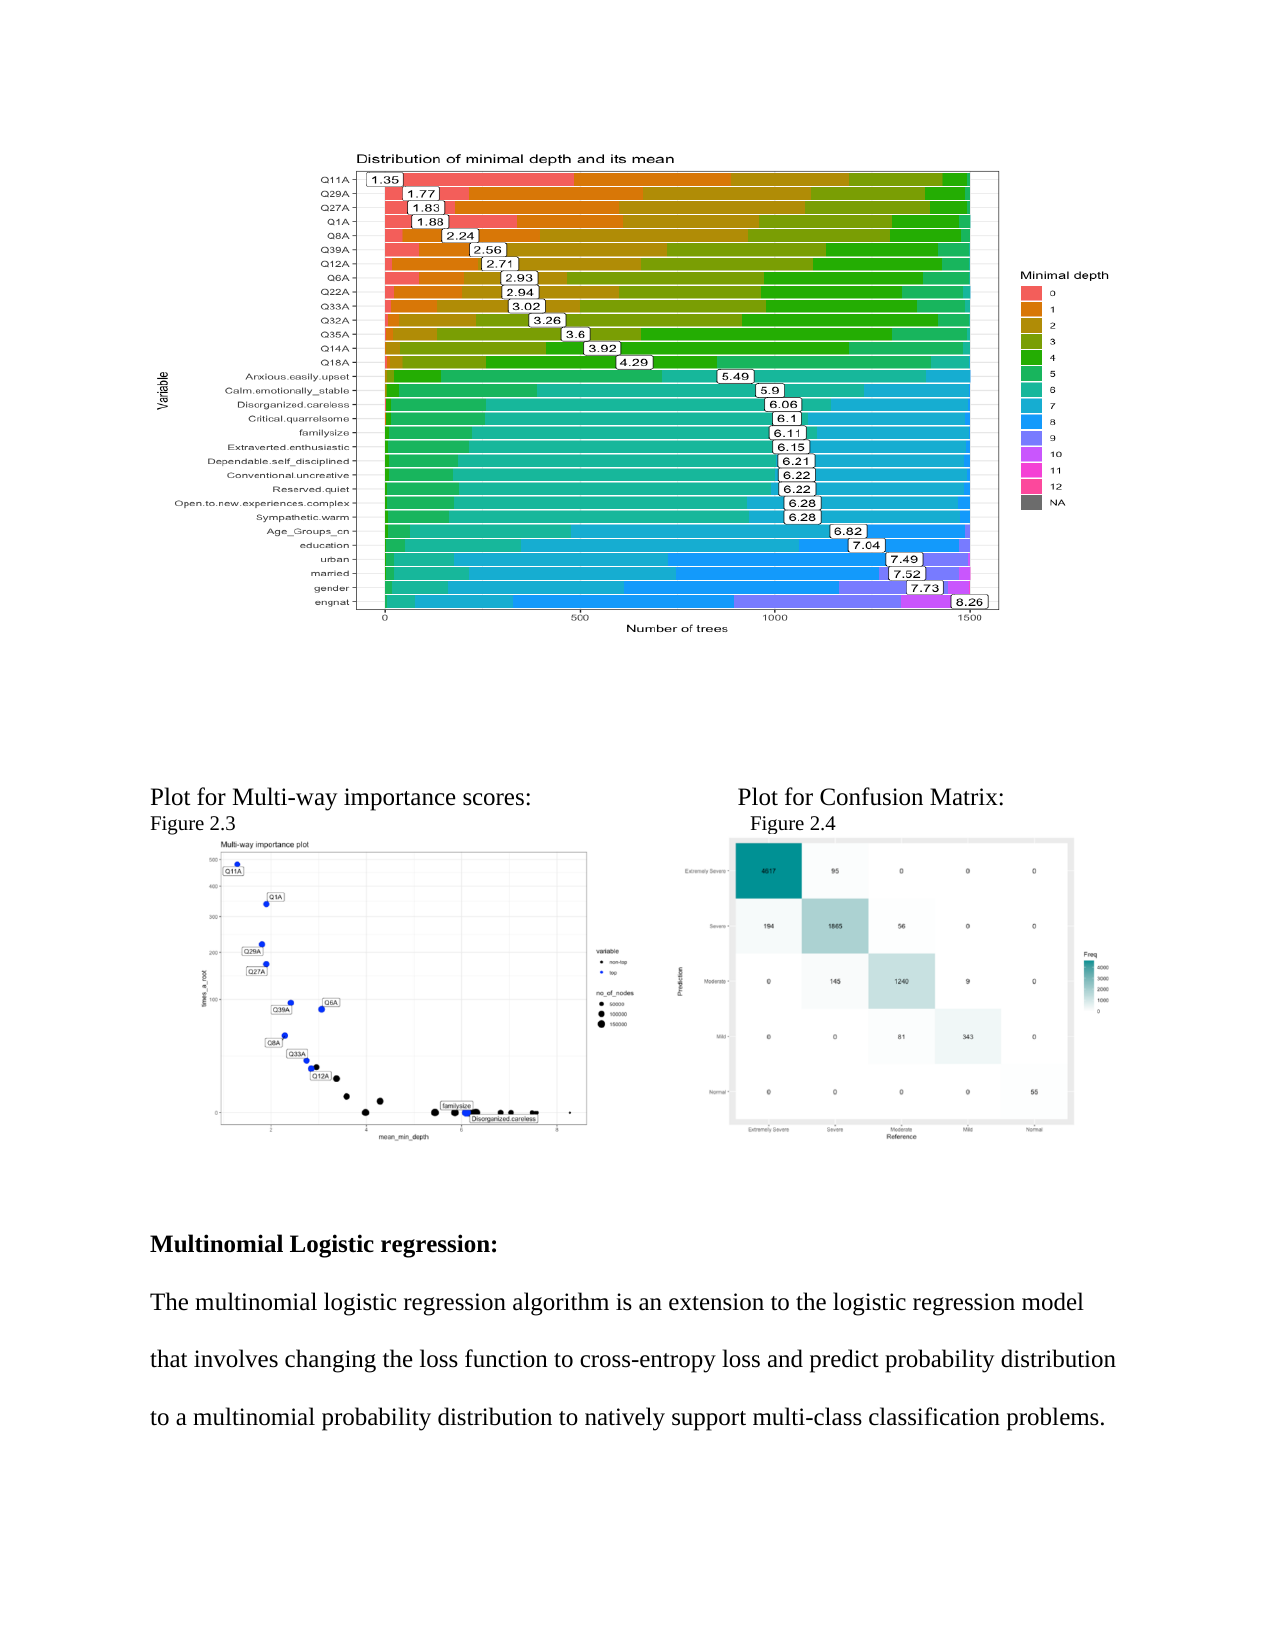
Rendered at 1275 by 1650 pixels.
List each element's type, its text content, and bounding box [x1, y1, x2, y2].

picture [198, 838, 640, 1143]
picture [150, 150, 1123, 639]
text The multinomial logistic regression algorithm is an extension to the logistic regression model that involves changing the loss function to cross-entropy loss and predict probability distribution to a multinomial probability distribution to natively support multi-class classification problems. [150, 1287, 1125, 1431]
text Figure 2.3 Figure 2.4 [150, 811, 1125, 835]
text Multinomial Logistic regression: [150, 1229, 1125, 1258]
picture [674, 834, 1115, 1143]
text Plot for Multi-way importance scores: Plot for Confusion Matrix: [150, 782, 1125, 811]
